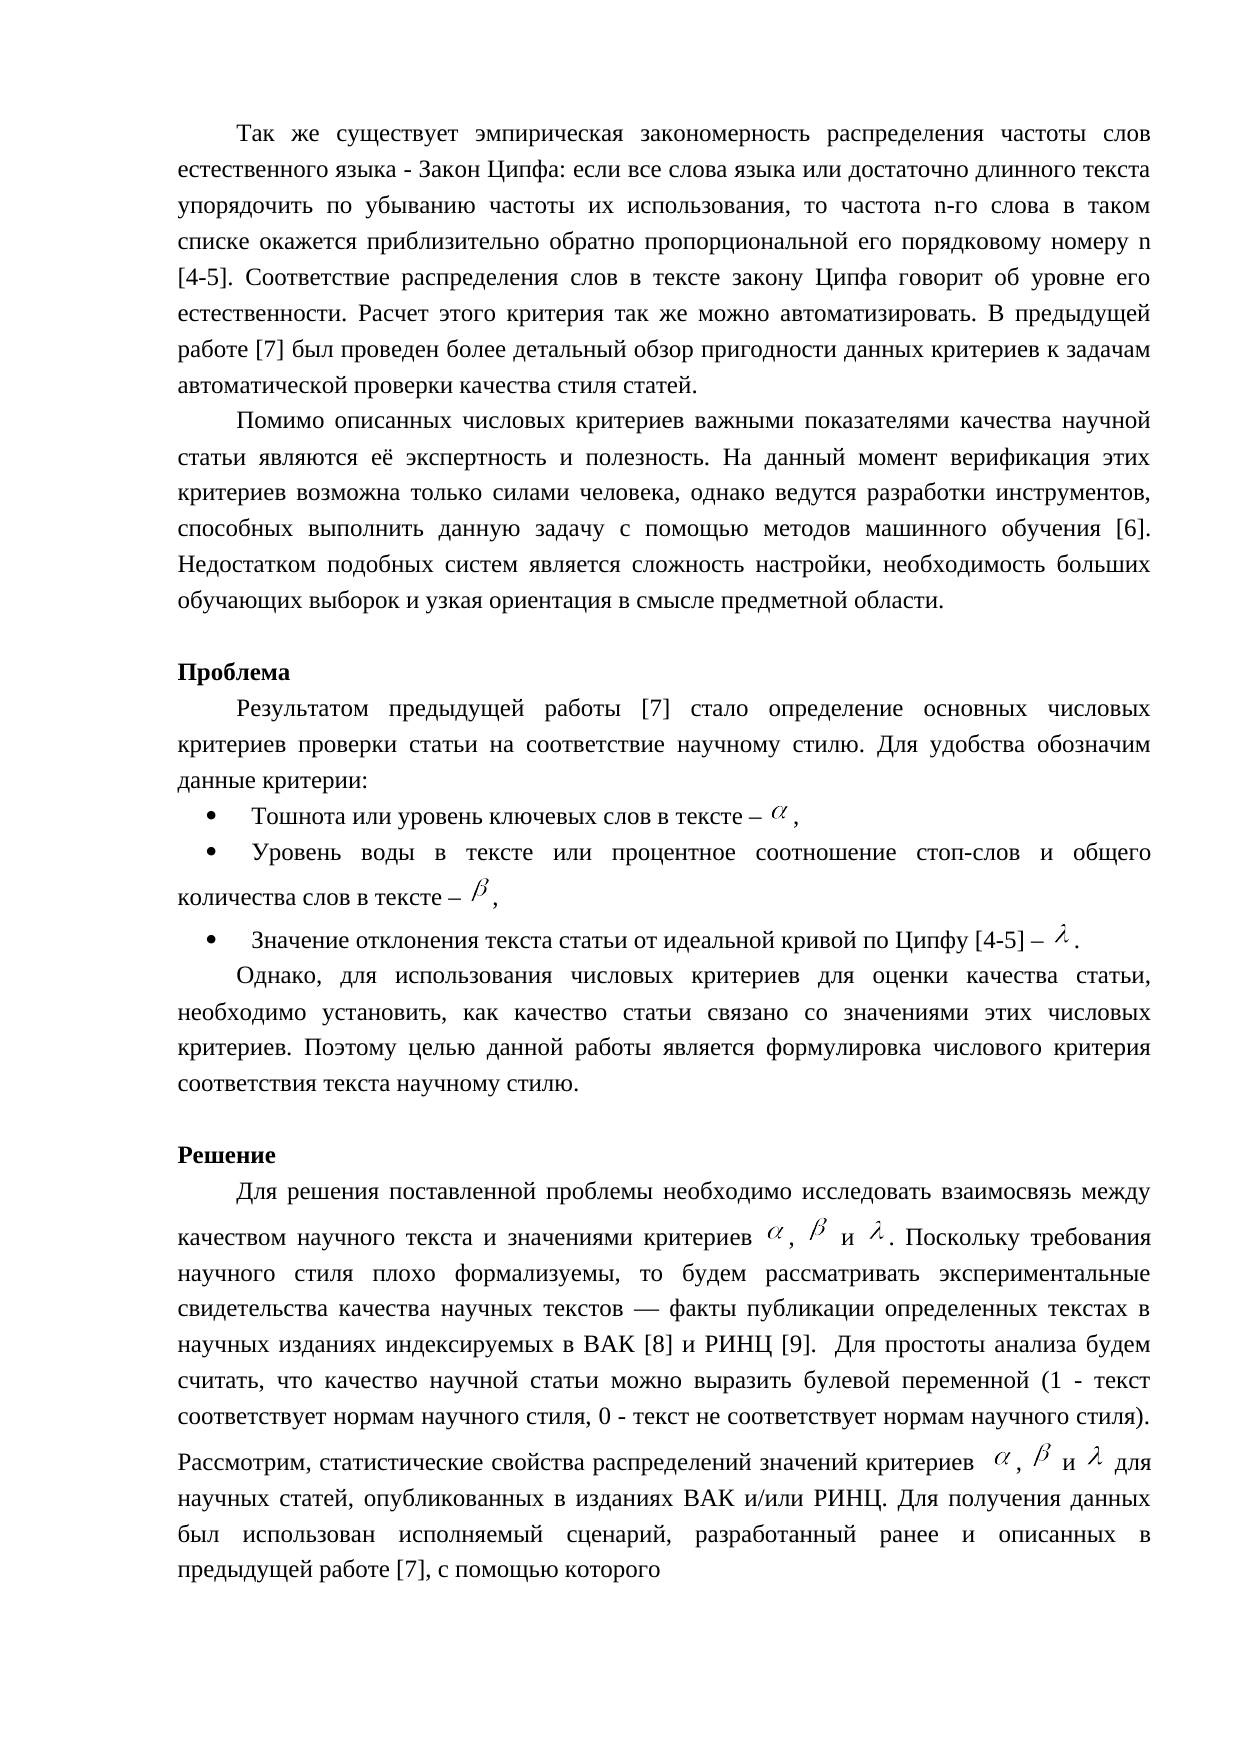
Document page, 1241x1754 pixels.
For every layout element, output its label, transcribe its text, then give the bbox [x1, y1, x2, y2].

text Решение [177, 1140, 1152, 1169]
text Помимо описанных числовых критериев важными показателями качества научной статьи являются её экспертность и полезность. На данный момент верификация этих критериев возможна только силами человека, однако ведутся разработки инструментов, способных выполнить данную задачу с помощью методов машинного обучения [6]. Недостатком подобных систем является сложность настройки, необходимость больших обучающих выборок и узкая ориентация в смысле предметной области. [177, 406, 1152, 614]
text Однако, для использования числовых критериев для оценки качества статьи, необходимо установить, как качество статьи связано со значениями этих числовых критериев. Поэтому целью данной работы является формулировка числового критерия соответствия текста научному стилю. [177, 961, 1152, 1097]
list Тошнота или уровень ключевых слов в тексте – , [177, 801, 1152, 830]
text Результатом предыдущей работы [7] стало определение основных числовых критериев проверки статьи на соответствие научному стилю. Для удобства обозначим данные критерии: [177, 693, 1152, 794]
text Проблема [177, 657, 1152, 686]
list Уровень воды в тексте или процентное соотношение стоп-слов и общего количества слов в тексте – , [177, 837, 1152, 911]
text Для решения поставленной проблемы необходимо исследовать взаимосвязь между качеством научного текста и значениями критериев , и . Поскольку требования научного стиля плохо формализуемы, то будем рассматривать экспериментальные свидетельства качества научных текстов — факты публикации определенных текстах в научных изданиях индексируемых в ВАК [8] и РИНЦ [9]. Для простоты анализа будем считать, что качество научной статьи можно выразить булевой переменной (1 - текст соответствует нормам научного стиля, 0 - текст не соответствует нормам научного стиля). Рассмотрим, статистические свойства распределений значений критериев , и для научных статей, опубликованных в изданиях ВАК и/или РИНЦ. Для получения данных был использован исполняемый сценарий, разработанный ранее и описанных в предыдущей работе [7], с помощью которого [177, 1176, 1152, 1583]
list Значение отклонения текста статьи от идеальной кривой по Ципфу [4-5] – . [177, 918, 1152, 953]
